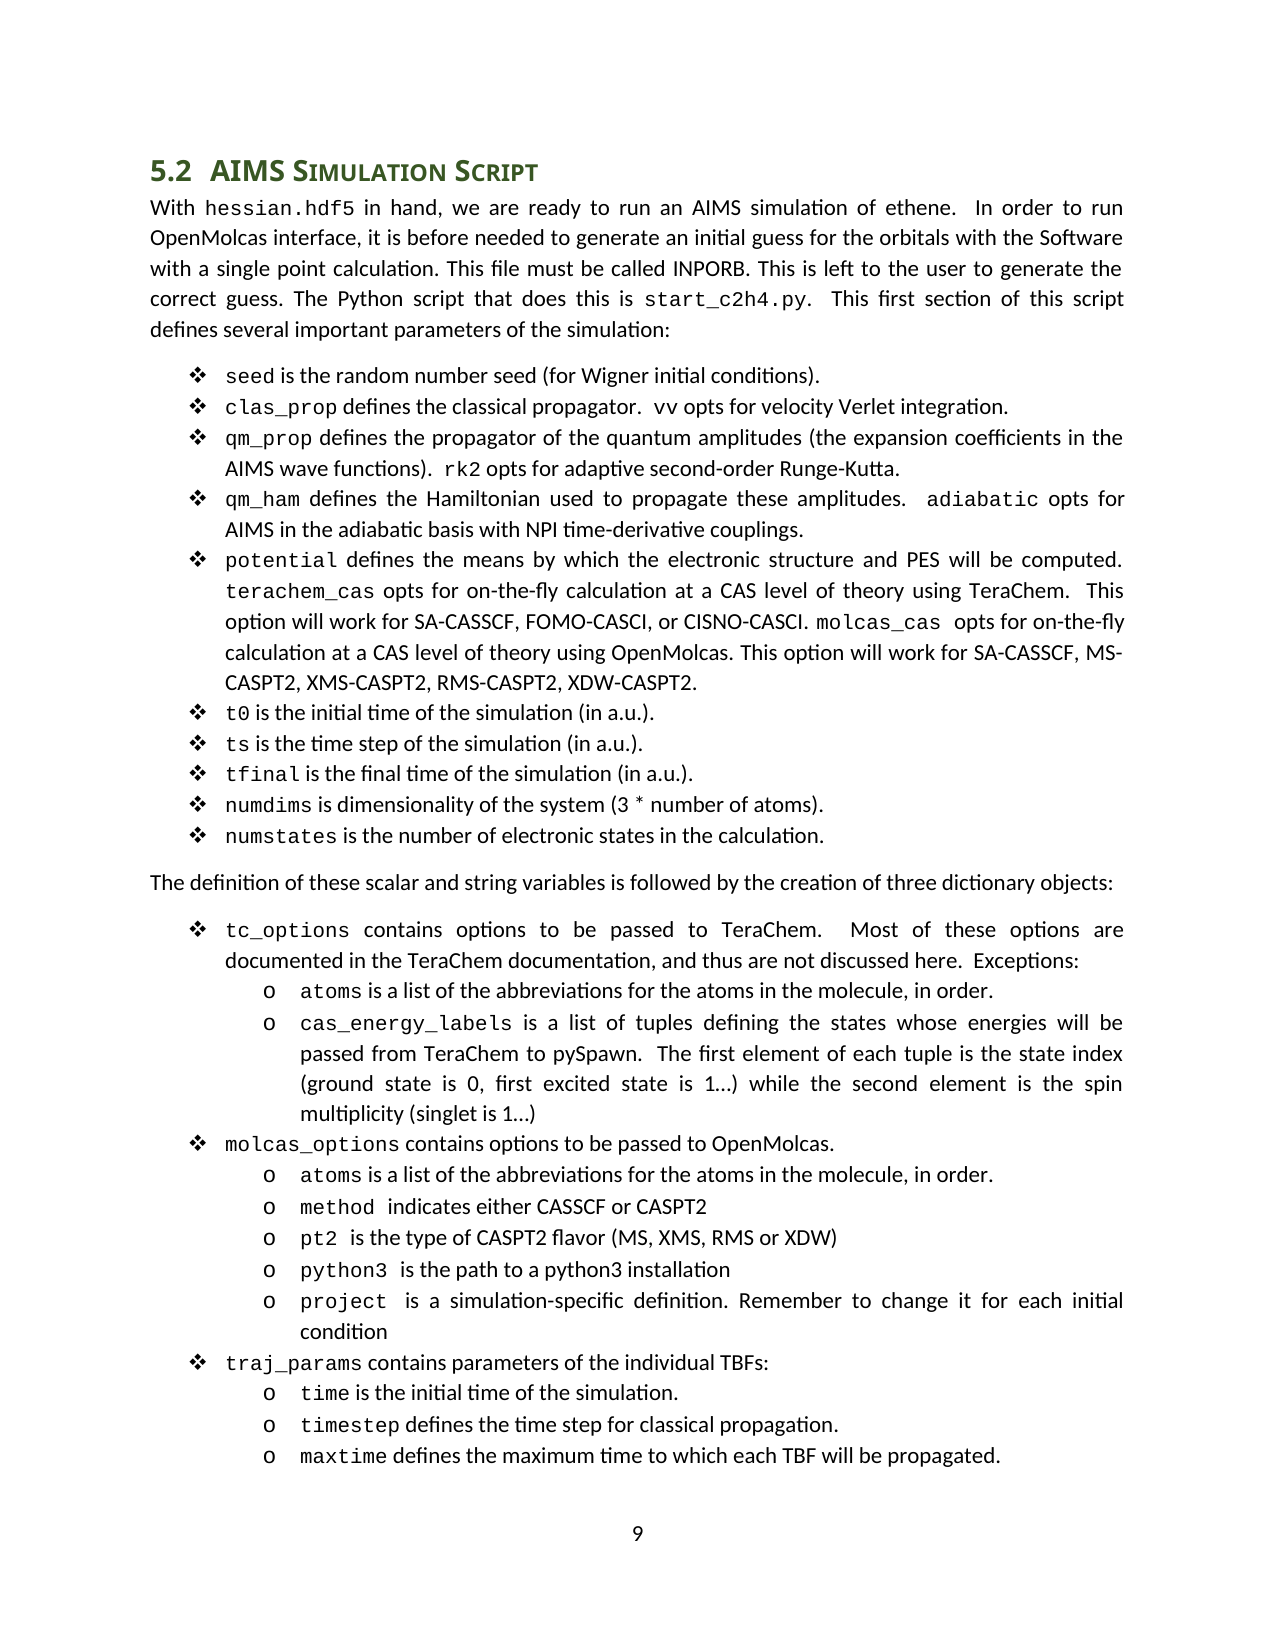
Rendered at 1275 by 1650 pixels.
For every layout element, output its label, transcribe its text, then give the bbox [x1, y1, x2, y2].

subtitle AIMS Simulation Script [150, 150, 1125, 190]
list timestep defines the time step for classical propagation. [262, 1410, 1125, 1439]
list traj_params contains parameters of the individual TBFs: [187, 1348, 1125, 1376]
text The definition of these scalar and string variables is followed by the creation of three dictionary objects: [150, 868, 1125, 896]
list pt2 is the type of CASPT2 flavor (MS, XMS, RMS or XDW) [262, 1223, 1125, 1252]
list molcas_options contains options to be passed to OpenMolcas. [187, 1129, 1125, 1158]
list atoms is a list of the abbreviations for the atoms in the molecule, in order. [262, 976, 1125, 1005]
list numstates is the number of electronic states in the calculation. [187, 821, 1125, 849]
list python3 is the path to a python3 installation [262, 1255, 1125, 1284]
list project is a simulation-specific definition. Remember to change it for each initial condition [262, 1286, 1125, 1346]
text With hessian.hdf5 in hand, we are ready to run an AIMS simulation of ethene. In order to run OpenMolcas interface, it is before needed to generate an initial guess for the orbitals with the Software with a single point calculation. This file must be called INPORB. This is left to the user to generate the correct guess. The Python script that does this is start_c2h4.py. This first section of this script defines several important parameters of the simulation: [150, 193, 1125, 343]
list t0 is the initial time of the simulation (in a.u.). [187, 698, 1125, 727]
list numdims is dimensionality of the system (3 * number of atoms). [187, 790, 1125, 819]
list time is the initial time of the simulation. [262, 1378, 1125, 1408]
list maxtime defines the maximum time to which each TBF will be propagated. [262, 1441, 1125, 1471]
list clas_prop defines the classical propagator. vv opts for velocity Verlet integration. [187, 392, 1125, 421]
list tfinal is the final time of the simulation (in a.u.). [187, 759, 1125, 788]
list method indicates either CASSCF or CASPT2 [262, 1192, 1125, 1221]
list tc_options contains options to be passed to TeraChem. Most of these options are documented in the TeraChem documentation, and thus are not discussed here. Exceptions: [187, 915, 1125, 974]
list ts is the time step of the simulation (in a.u.). [187, 729, 1125, 757]
list qm_prop defines the propagator of the quantum amplitudes (the expansion coefficients in the AIMS wave functions). rk2 opts for adaptive second-order Runge-Kutta. [187, 423, 1125, 482]
list qm_ham defines the Hamiltonian used to propagate these amplitudes. adiabatic opts for AIMS in the adiabatic basis with NPI time-derivative couplings. [187, 484, 1125, 543]
list potential defines the means by which the electronic structure and PES will be computed. terachem_cas opts for on-the-fly calculation at a CAS level of theory using TeraChem. This option will work for SA-CASSCF, FOMO-CASCI, or CISNO-CASCI. molcas_cas opts for on-the-fly calculation at a CAS level of theory using OpenMolcas. This option will work for SA-CASSCF, MS-CASPT2, XMS-CASPT2, RMS-CASPT2, XDW-CASPT2. [187, 545, 1125, 696]
list cas_energy_labels is a list of tuples defining the states whose energies will be passed from TeraChem to pySpawn. The first element of each tuple is the state index (ground state is 0, first excited state is 1…) while the second element is the spin multiplicity (singlet is 1…) [262, 1008, 1125, 1127]
list seed is the random number seed (for Wigner initial conditions). [187, 362, 1125, 390]
list atoms is a list of the abbreviations for the atoms in the molecule, in order. [262, 1160, 1125, 1189]
